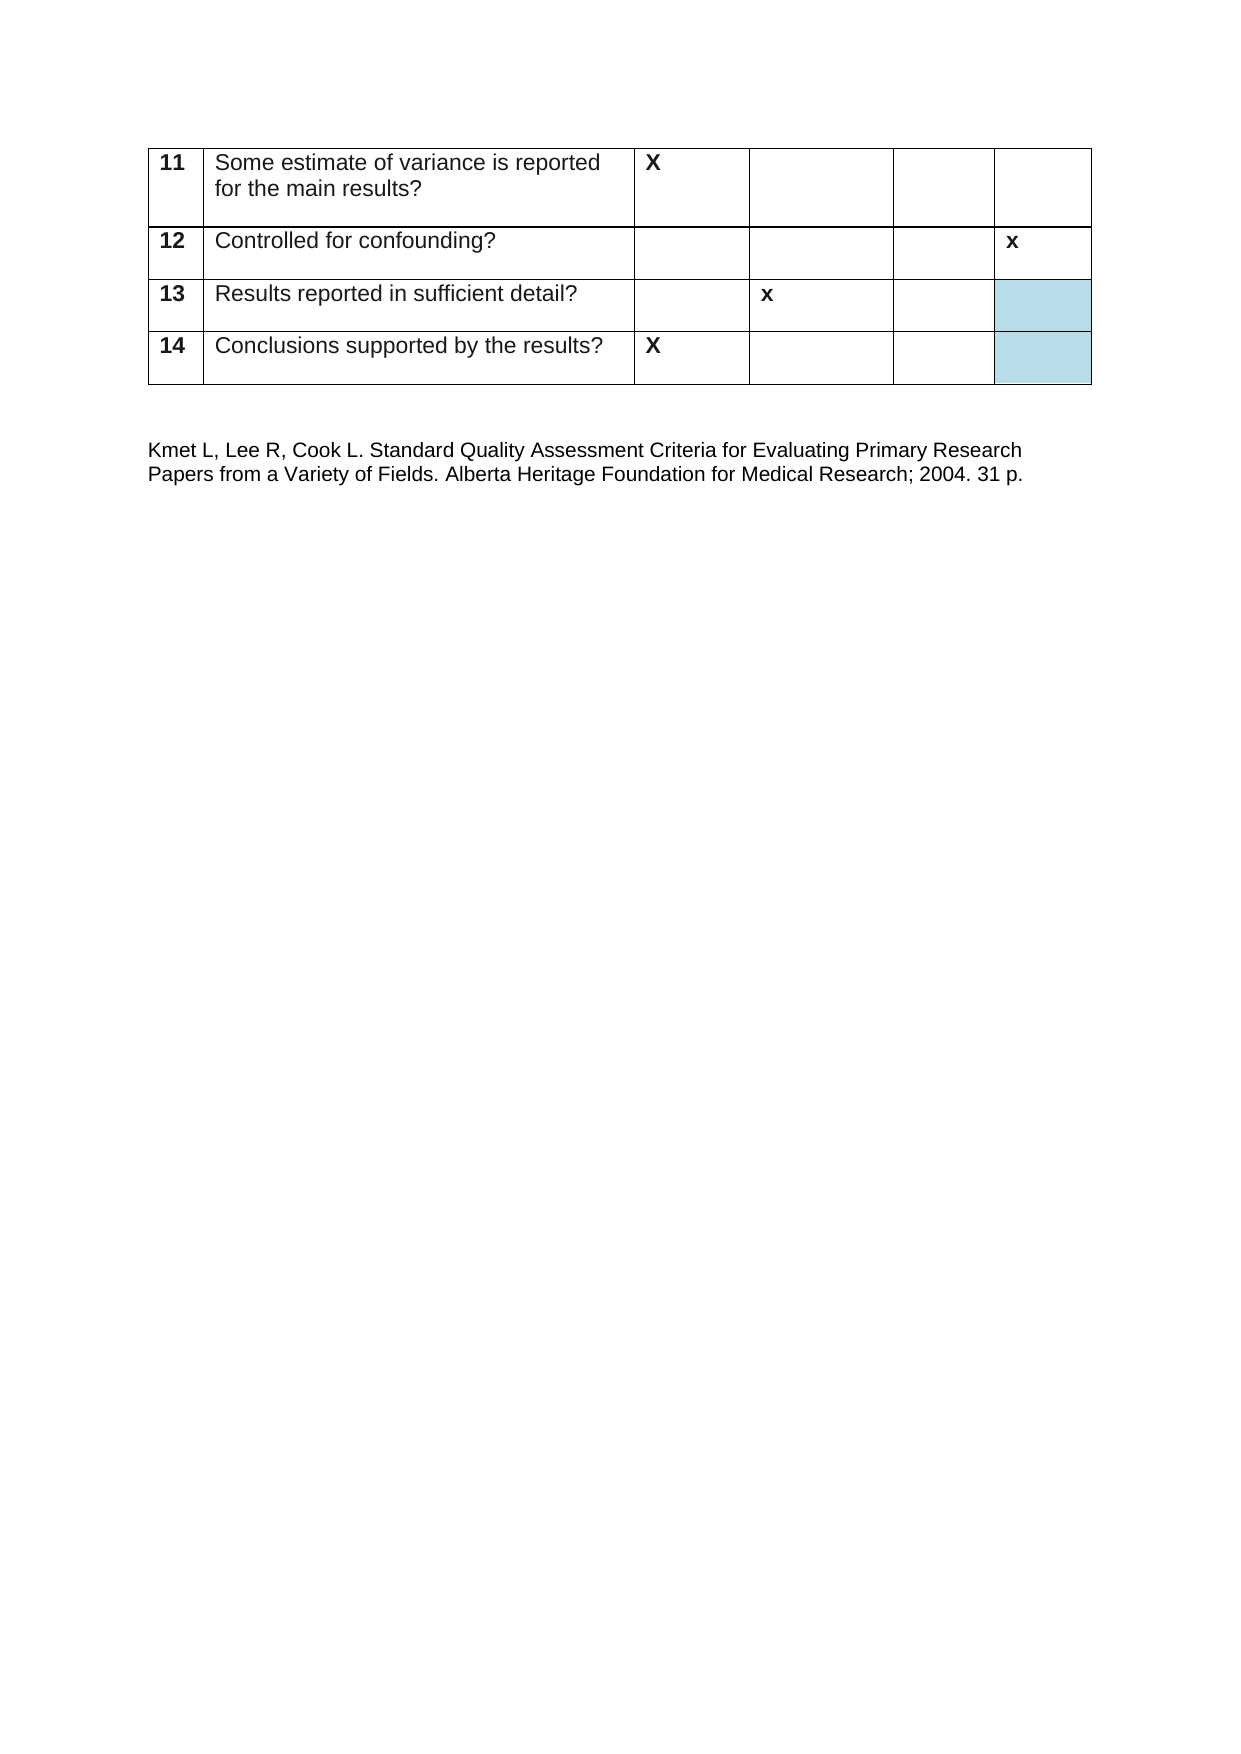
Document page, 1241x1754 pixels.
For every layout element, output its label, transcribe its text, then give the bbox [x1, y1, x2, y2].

table_cell 13 [149, 280, 203, 331]
table_cell Controlled for confounding? [204, 228, 634, 279]
table_cell 11 [149, 149, 203, 226]
table_cell X [635, 332, 749, 383]
table_cell x [750, 280, 893, 331]
table_cell 12 [149, 228, 203, 279]
table_cell [894, 228, 994, 279]
table_cell [750, 228, 893, 279]
table_cell x [995, 228, 1091, 279]
table_cell [894, 332, 994, 383]
table_cell [750, 332, 893, 383]
table_cell [750, 149, 893, 226]
table_cell [894, 280, 994, 331]
table_cell [995, 332, 1091, 383]
table_cell Some estimate of variance is reported for the main results? [204, 149, 634, 226]
table_cell [995, 280, 1091, 331]
table_cell Results reported in sufficient detail? [204, 280, 634, 331]
table_cell X [635, 149, 749, 226]
table_cell 14 [149, 332, 203, 383]
table_cell [635, 280, 749, 331]
text Kmet L, Lee R, Cook L. Standard Quality Assessment Criteria for Evaluating Primary Research Papers from a Variety of Fields. Alberta Heritage Foundation for Medical Research; 2004. 31 p. [148, 438, 1093, 486]
table_cell [894, 149, 994, 226]
table_cell [635, 228, 749, 279]
table_cell Conclusions supported by the results? [204, 332, 634, 383]
table_cell [995, 149, 1091, 226]
